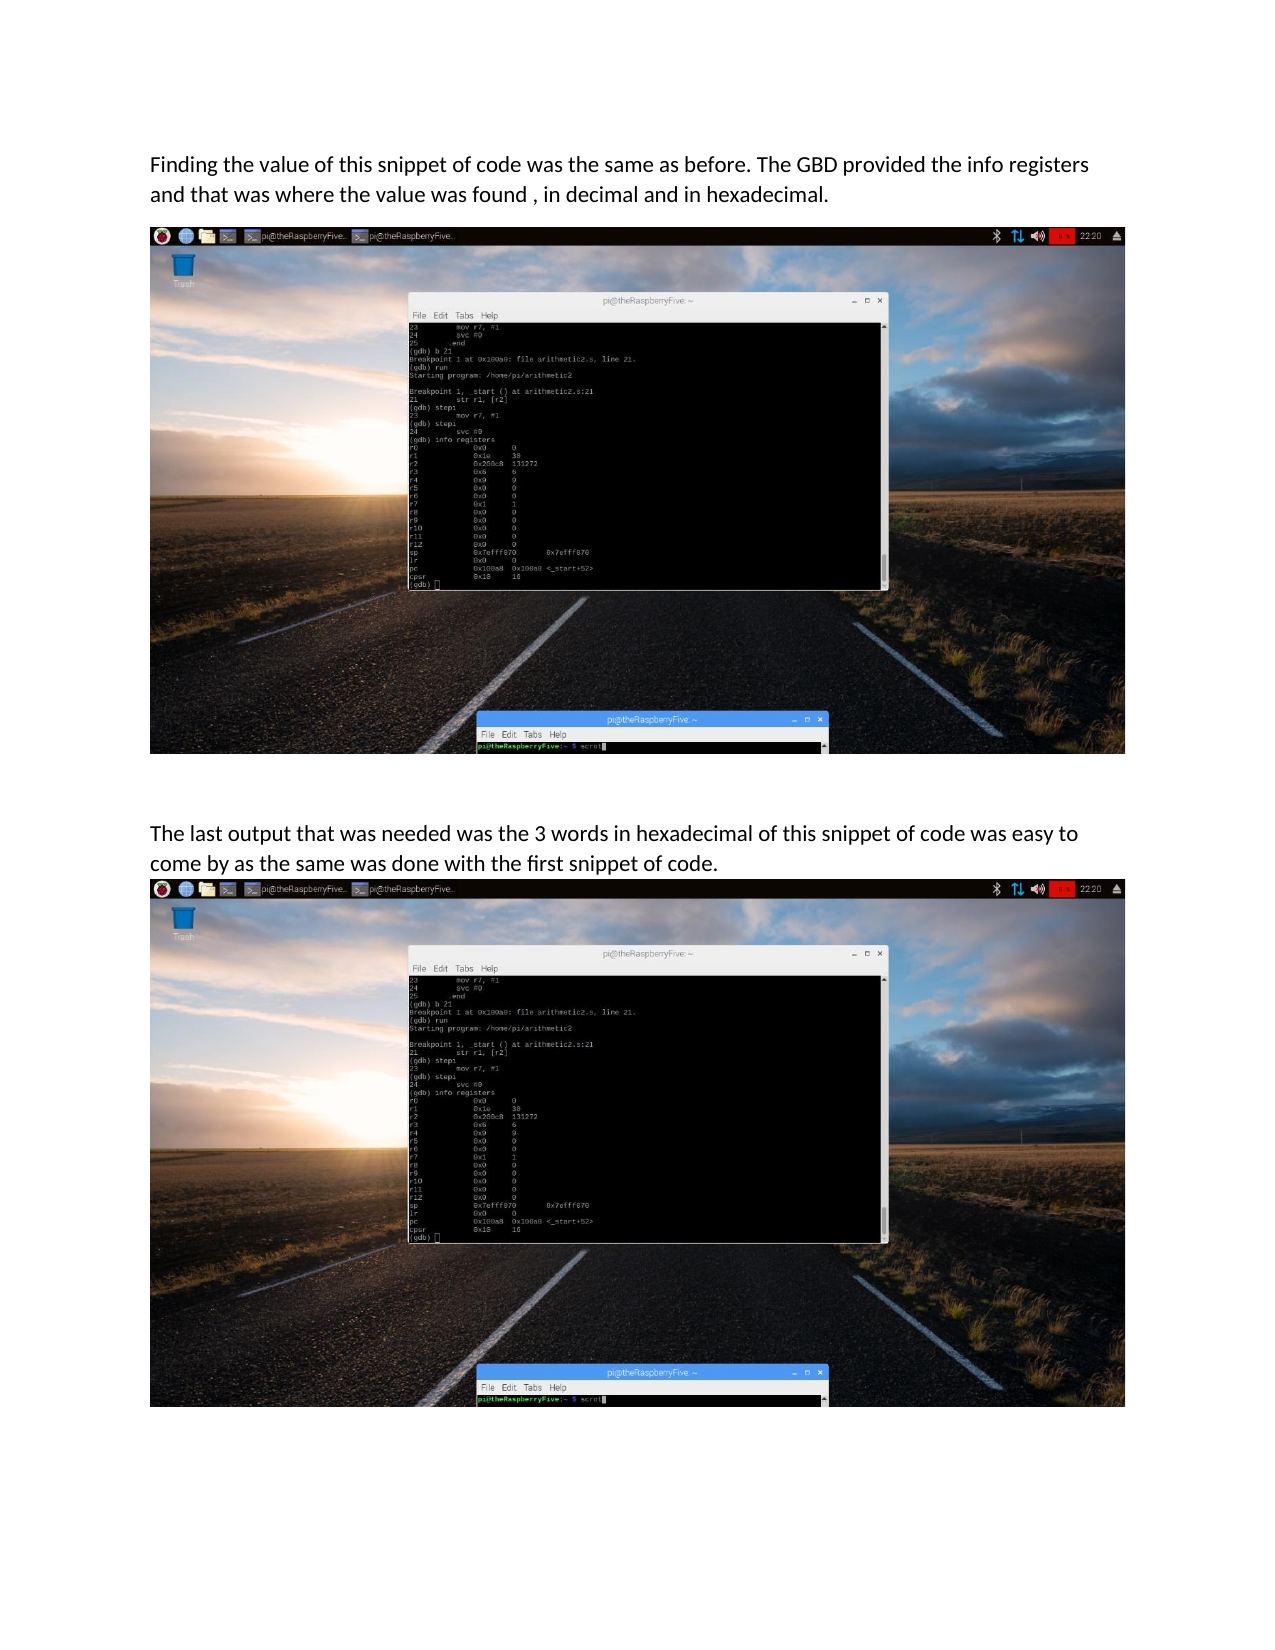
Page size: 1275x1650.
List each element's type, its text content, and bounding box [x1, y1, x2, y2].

text Finding the value of this snippet of code was the same as before. The GBD provided the info registers and that was where the value was found , in decimal and in hexadecimal. [150, 150, 1125, 208]
picture [150, 227, 1125, 754]
picture [150, 879, 1125, 1407]
text The last output that was needed was the 3 words in hexadecimal of this snippet of code was easy to come by as the same was done with the first snippet of code. [150, 819, 1125, 879]
